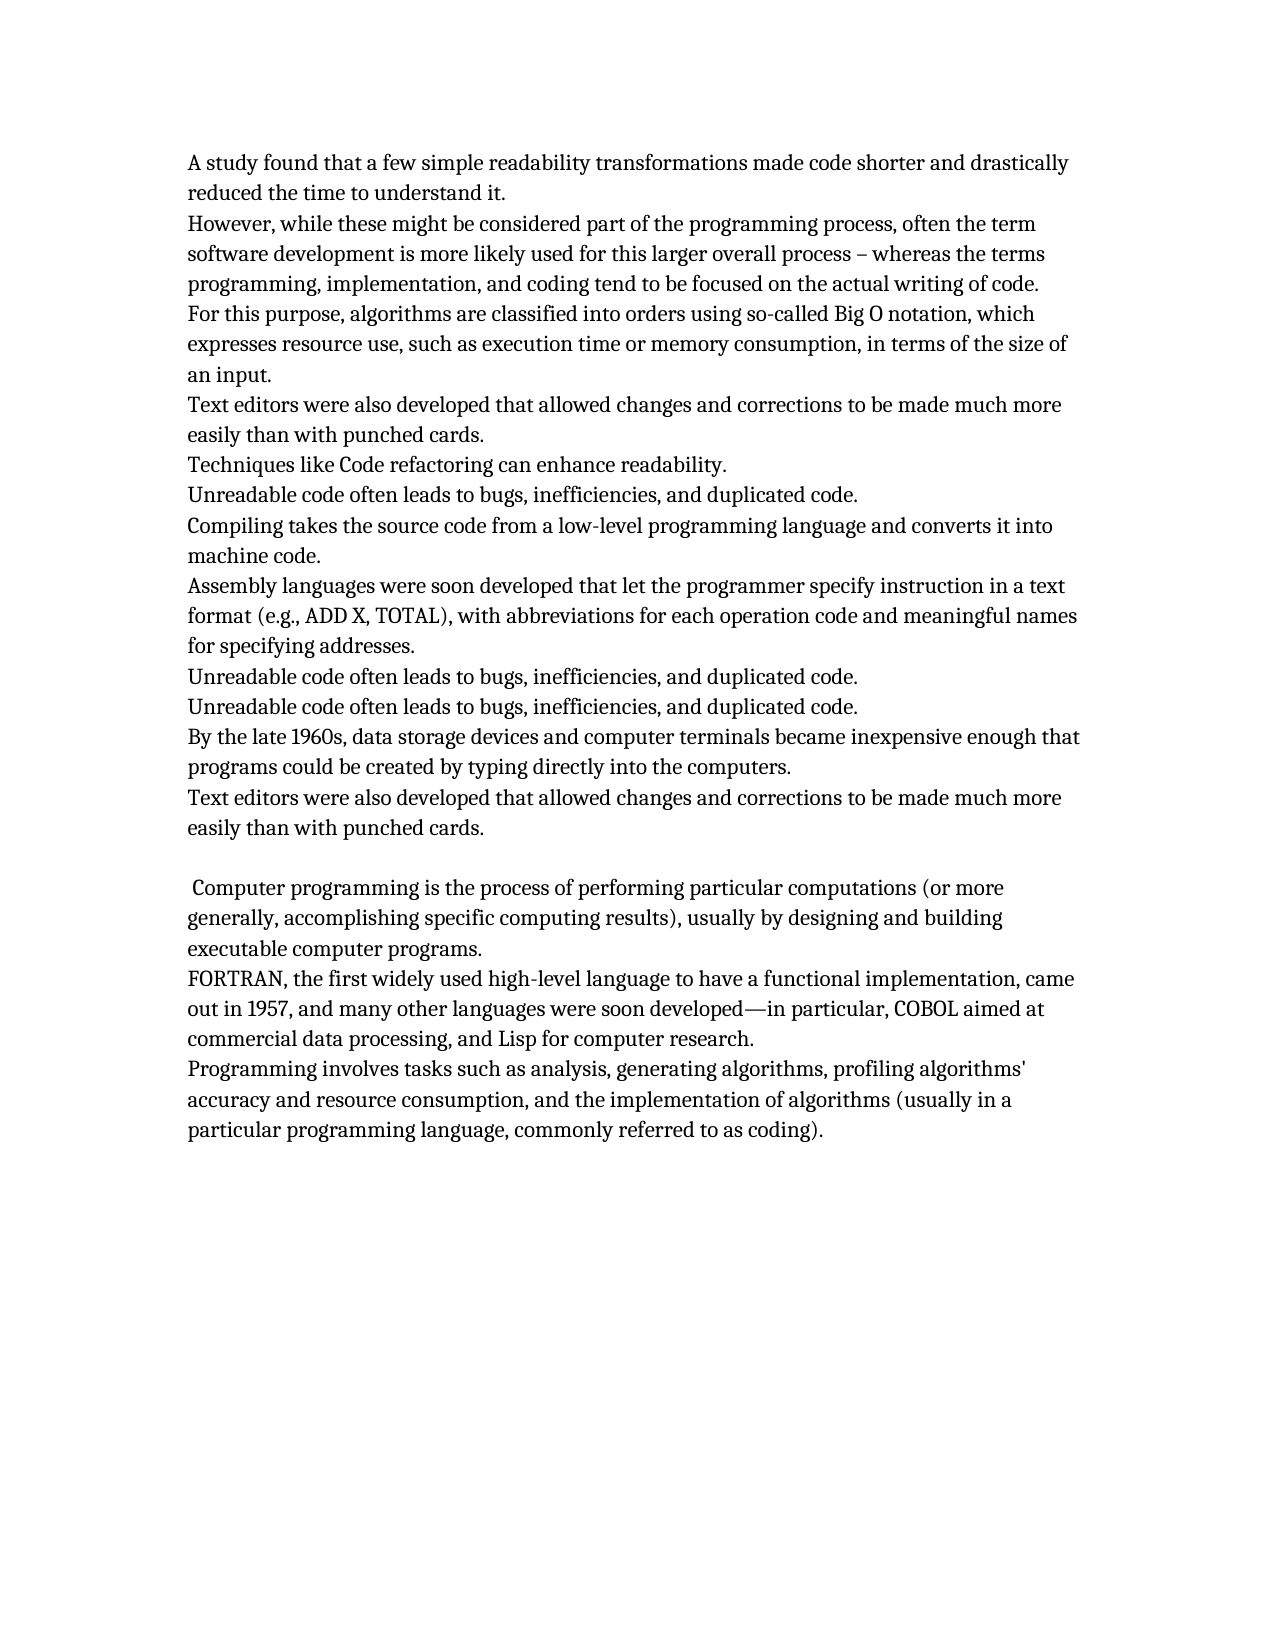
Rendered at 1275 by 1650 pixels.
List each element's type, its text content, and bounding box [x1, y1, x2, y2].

text A study found that a few simple readability transformations made code shorter and drastically reduced the time to understand it. However, while these might be considered part of the programming process, often the term software development is more likely used for this larger overall process – whereas the terms programming, implementation, and coding tend to be focused on the actual writing of code. For this purpose, algorithms are classified into orders using so-called Big O notation, which expresses resource use, such as execution time or memory consumption, in terms of the size of an input. Text editors were also developed that allowed changes and corrections to be made much more easily than with punched cards. Techniques like Code refactoring can enhance readability. Unreadable code often leads to bugs, inefficiencies, and duplicated code. Compiling takes the source code from a low-level programming language and converts it into machine code. Assembly languages were soon developed that let the programmer specify instruction in a text format (e.g., ADD X, TOTAL), with abbreviations for each operation code and meaningful names for specifying addresses. Unreadable code often leads to bugs, inefficiencies, and duplicated code. Unreadable code often leads to bugs, inefficiencies, and duplicated code. By the late 1960s, data storage devices and computer terminals became inexpensive enough that programs could be created by typing directly into the computers. Text editors were also developed that allowed changes and corrections to be made much more easily than with punched cards. Computer programming is the process of performing particular computations (or more generally, accomplishing specific computing results), usually by designing and building executable computer programs. FORTRAN, the first widely used high-level language to have a functional implementation, came out in 1957, and many other languages were soon developed—in particular, COBOL aimed at commercial data processing, and Lisp for computer research. Programming involves tasks such as analysis, generating algorithms, profiling algorithms' accuracy and resource consumption, and the implementation of algorithms (usually in a particular programming language, commonly referred to as coding). [187, 150, 1087, 1143]
